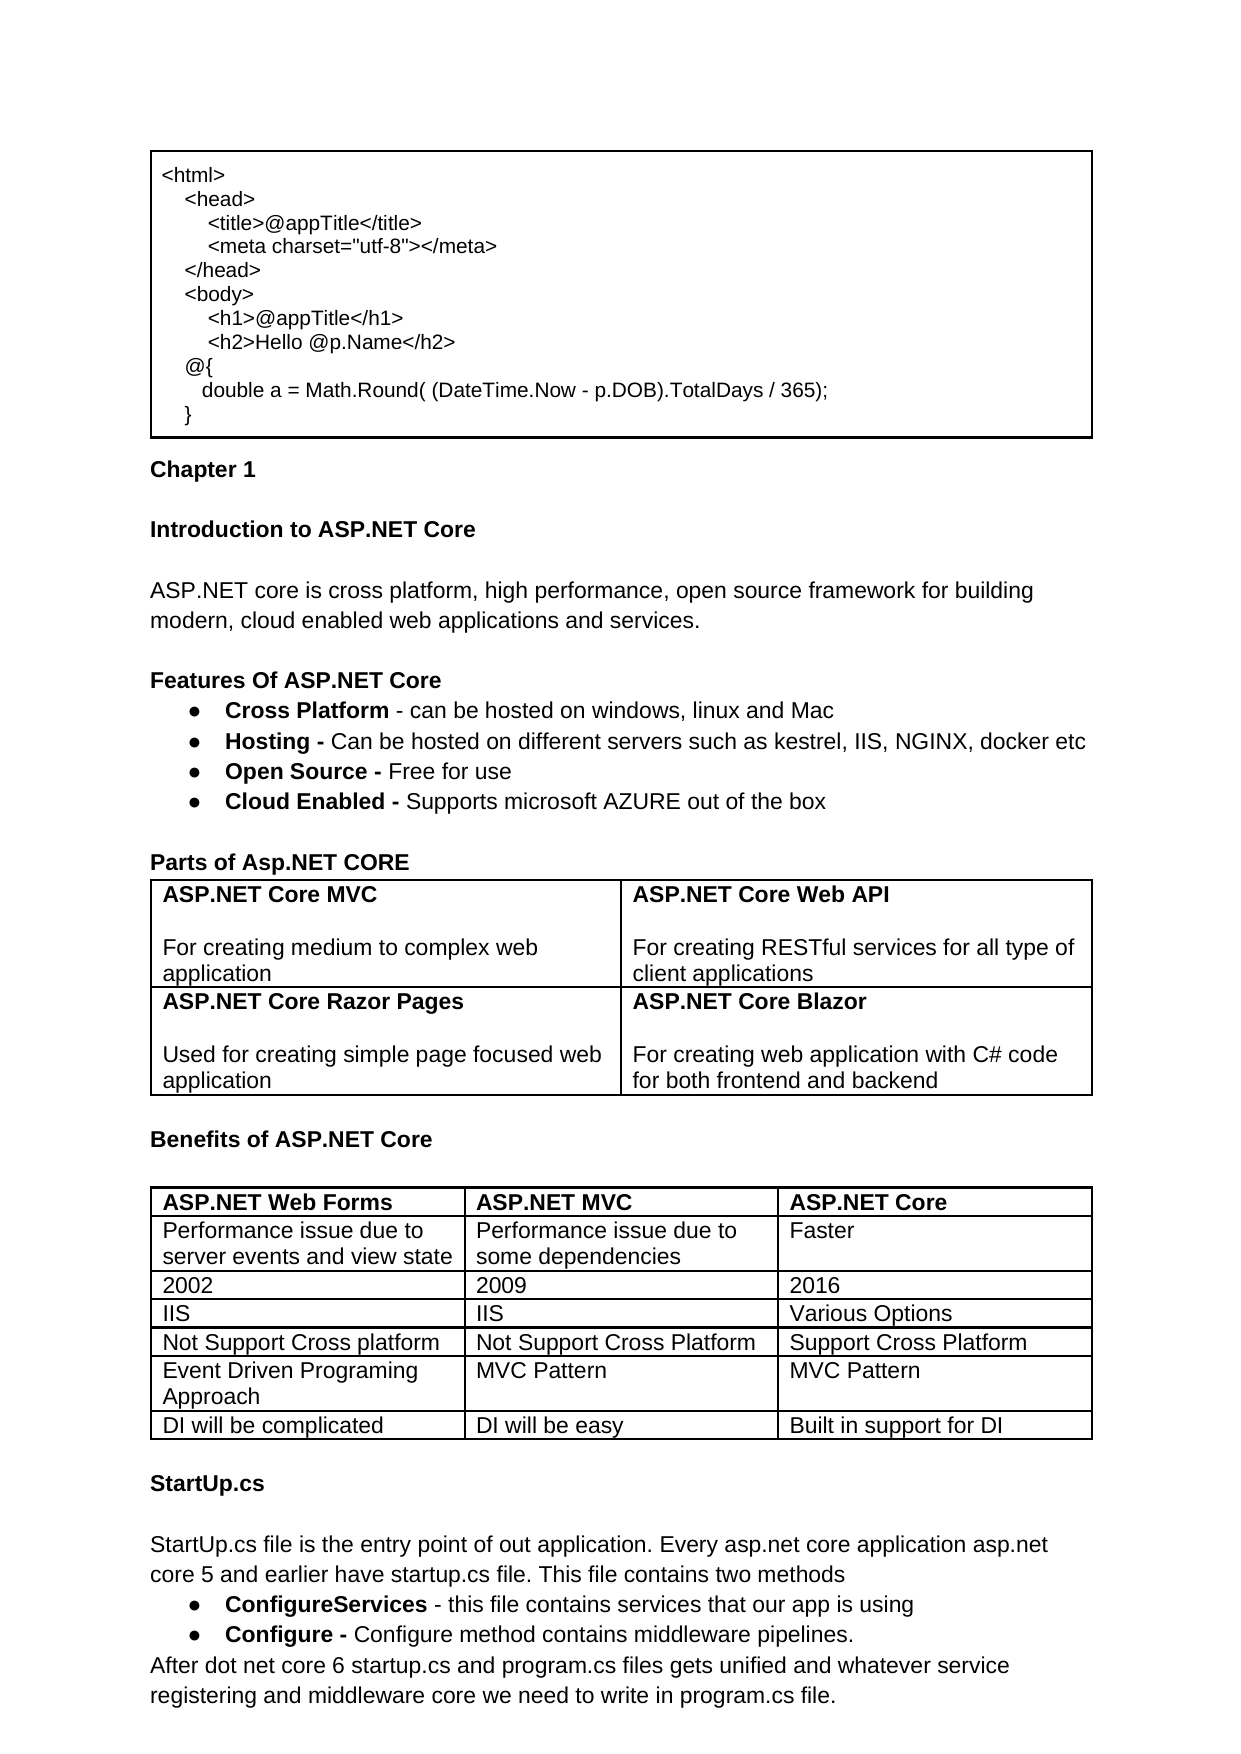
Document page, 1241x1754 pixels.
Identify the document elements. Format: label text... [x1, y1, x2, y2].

table_header @using ViewsExample.Model; @{ string appTitle = "Asp.Net Core Demo App"; Person p = new Person() { Name = "John", DOB = Convert.ToDateTime("1989-11-24") }; } <!DOCTYPE html> <html> <head> <title>@appTitle</title> <meta charset="utf-8"></meta> </head> <body> <h1>@appTitle</h1> <h2>Hello @p.Name</h2> @{ double a = Math.Round( (DateTime.Now - p.DOB).TotalDays / 365); } <h3>and I am @a years old</h3> </body> </html> [152, 152, 1091, 436]
